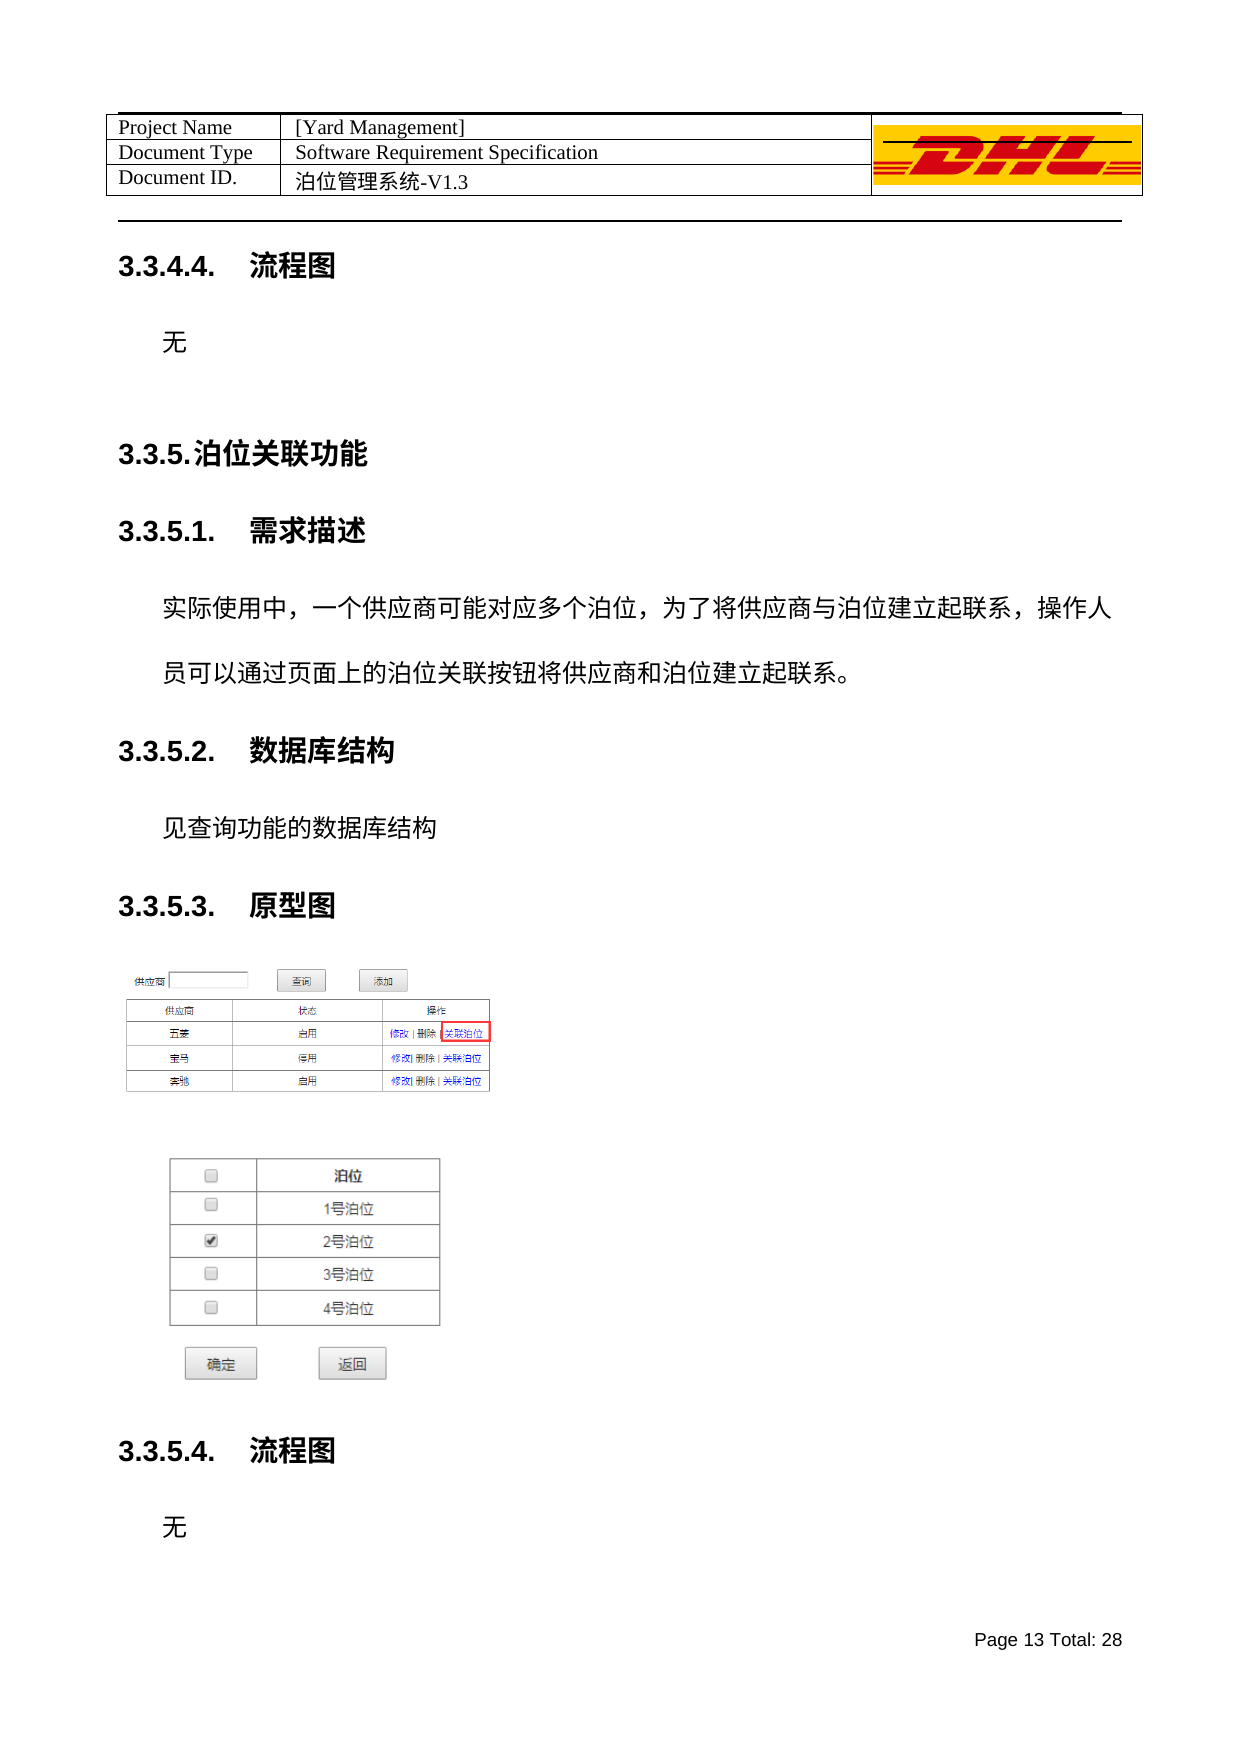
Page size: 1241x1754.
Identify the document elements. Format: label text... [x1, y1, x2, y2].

text 见查询功能的数据库结构 [162, 794, 1122, 859]
subtitle 流程图 [118, 1416, 1122, 1481]
text 无 [118, 309, 1122, 374]
subtitle 泊位关联功能 [118, 419, 1122, 484]
subtitle 流程图 [118, 231, 1122, 296]
picture [118, 949, 508, 1111]
text 实际使用中，一个供应商可能对应多个泊位，为了将供应商与泊位建立起联系，操作人员可以通过页面上的泊位关联按钮将供应商和泊位建立起联系。 [162, 574, 1122, 704]
subtitle 需求描述 [118, 496, 1122, 561]
subtitle 原型图 [118, 871, 1122, 936]
text 无 [118, 1494, 1122, 1559]
subtitle 数据库结构 [118, 716, 1122, 781]
picture [873, 125, 1141, 185]
picture [118, 1121, 493, 1394]
